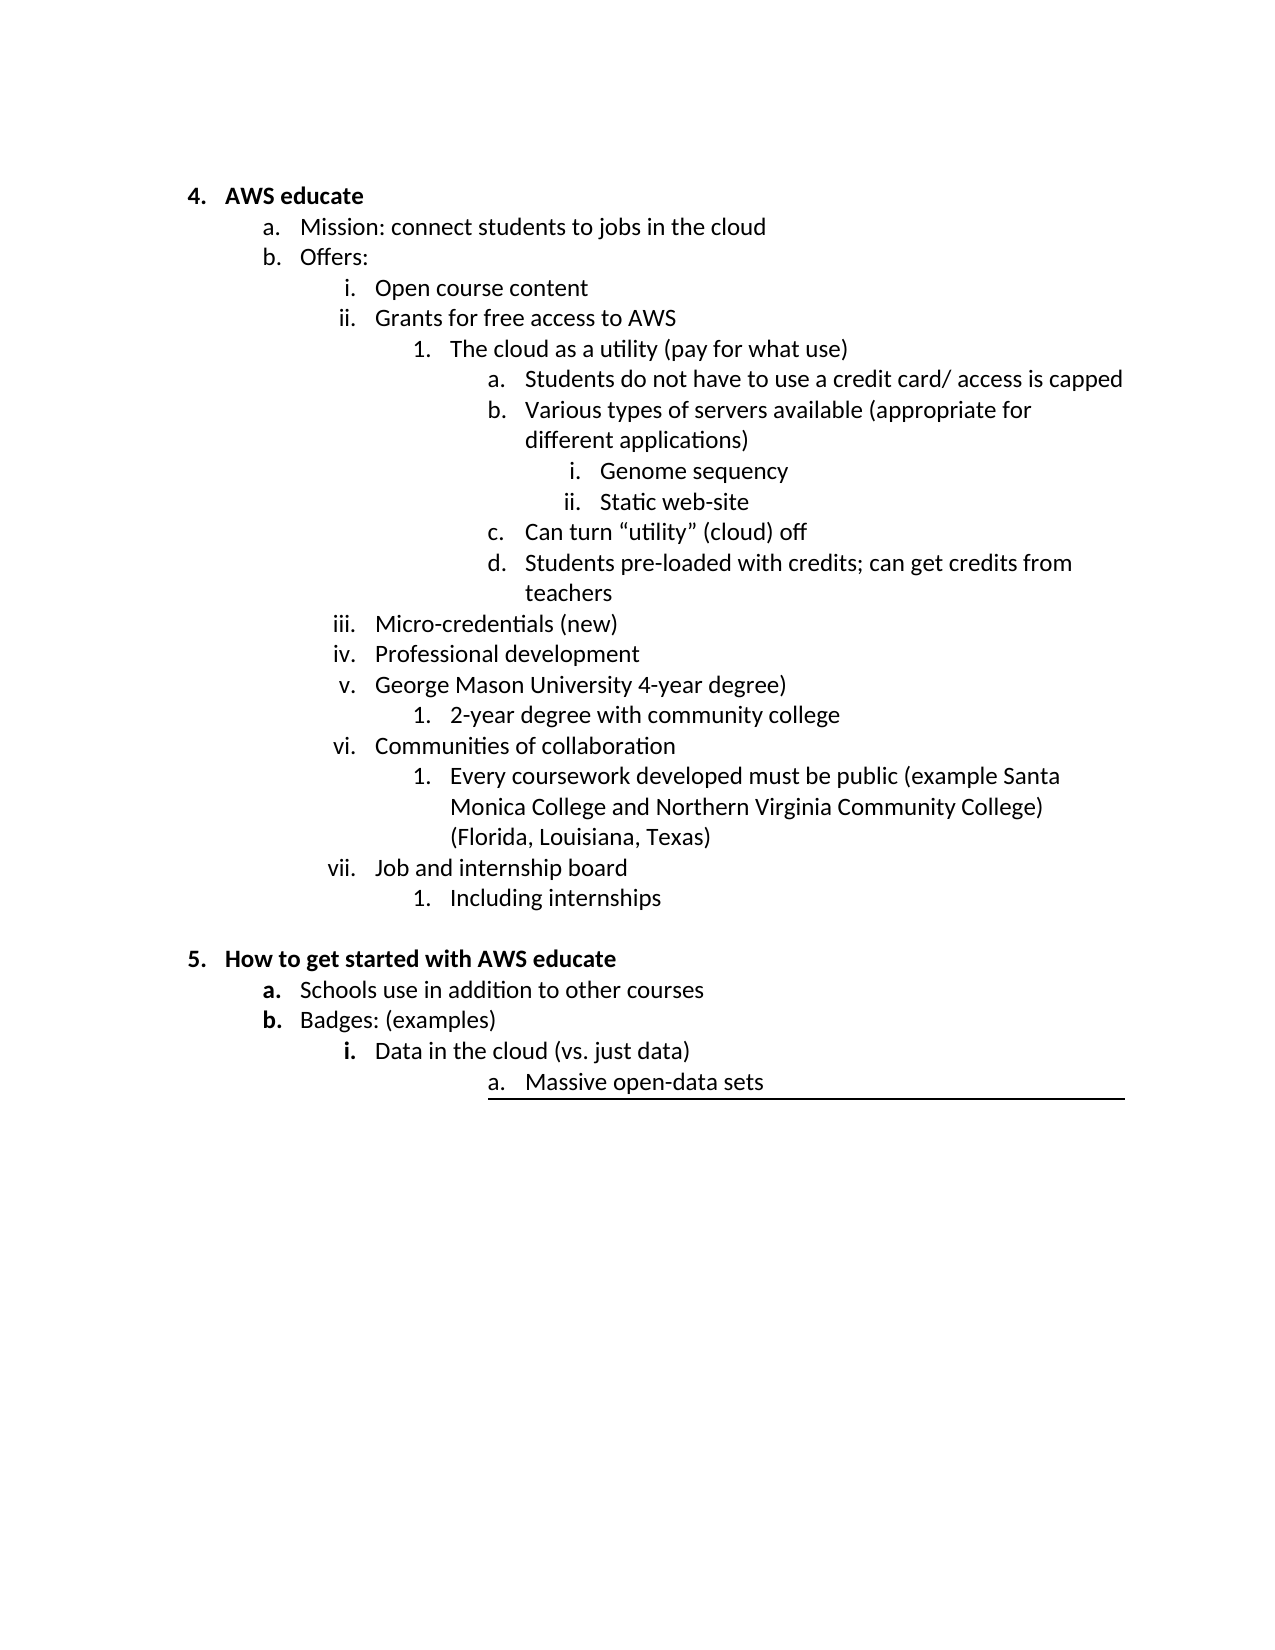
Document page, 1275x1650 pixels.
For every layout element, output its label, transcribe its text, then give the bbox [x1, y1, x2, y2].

list Open course content [356, 272, 1125, 303]
list Can turn “utility” (cloud) off [487, 516, 1125, 547]
list Badges: (examples) [262, 1004, 1125, 1035]
list Schools use in addition to other courses [262, 974, 1125, 1004]
list Communities of collaboration [356, 730, 1125, 760]
list Every coursework developed must be public (example Santa Monica College and Northern Virginia Community College) (Florida, Louisiana, Texas) [412, 760, 1125, 852]
list Including internships [412, 882, 1125, 913]
list Job and internship board [356, 852, 1125, 882]
list 2-year degree with community college [412, 699, 1125, 730]
list AWS educate [187, 181, 1125, 211]
list Students do not have to use a credit card/ access is capped [487, 364, 1125, 394]
list Students pre-loaded with credits; can get credits from teachers [487, 547, 1125, 608]
list Massive open-data sets [487, 1066, 1125, 1100]
list Offers: [262, 242, 1125, 272]
list How to get started with AWS educate [187, 943, 1125, 974]
list George Mason University 4-year degree) [356, 669, 1125, 699]
list Professional development [356, 638, 1125, 669]
list Mission: connect students to jobs in the cloud [262, 211, 1125, 242]
list Static web-site [581, 486, 1125, 516]
list Data in the cloud (vs. just data) [356, 1035, 1125, 1066]
list Genome sequency [581, 455, 1125, 486]
list The cloud as a utility (pay for what use) [412, 333, 1125, 364]
list Grants for free access to AWS [356, 303, 1125, 333]
list Various types of servers available (appropriate for different applications) [487, 394, 1125, 455]
list Micro-credentials (new) [356, 608, 1125, 638]
